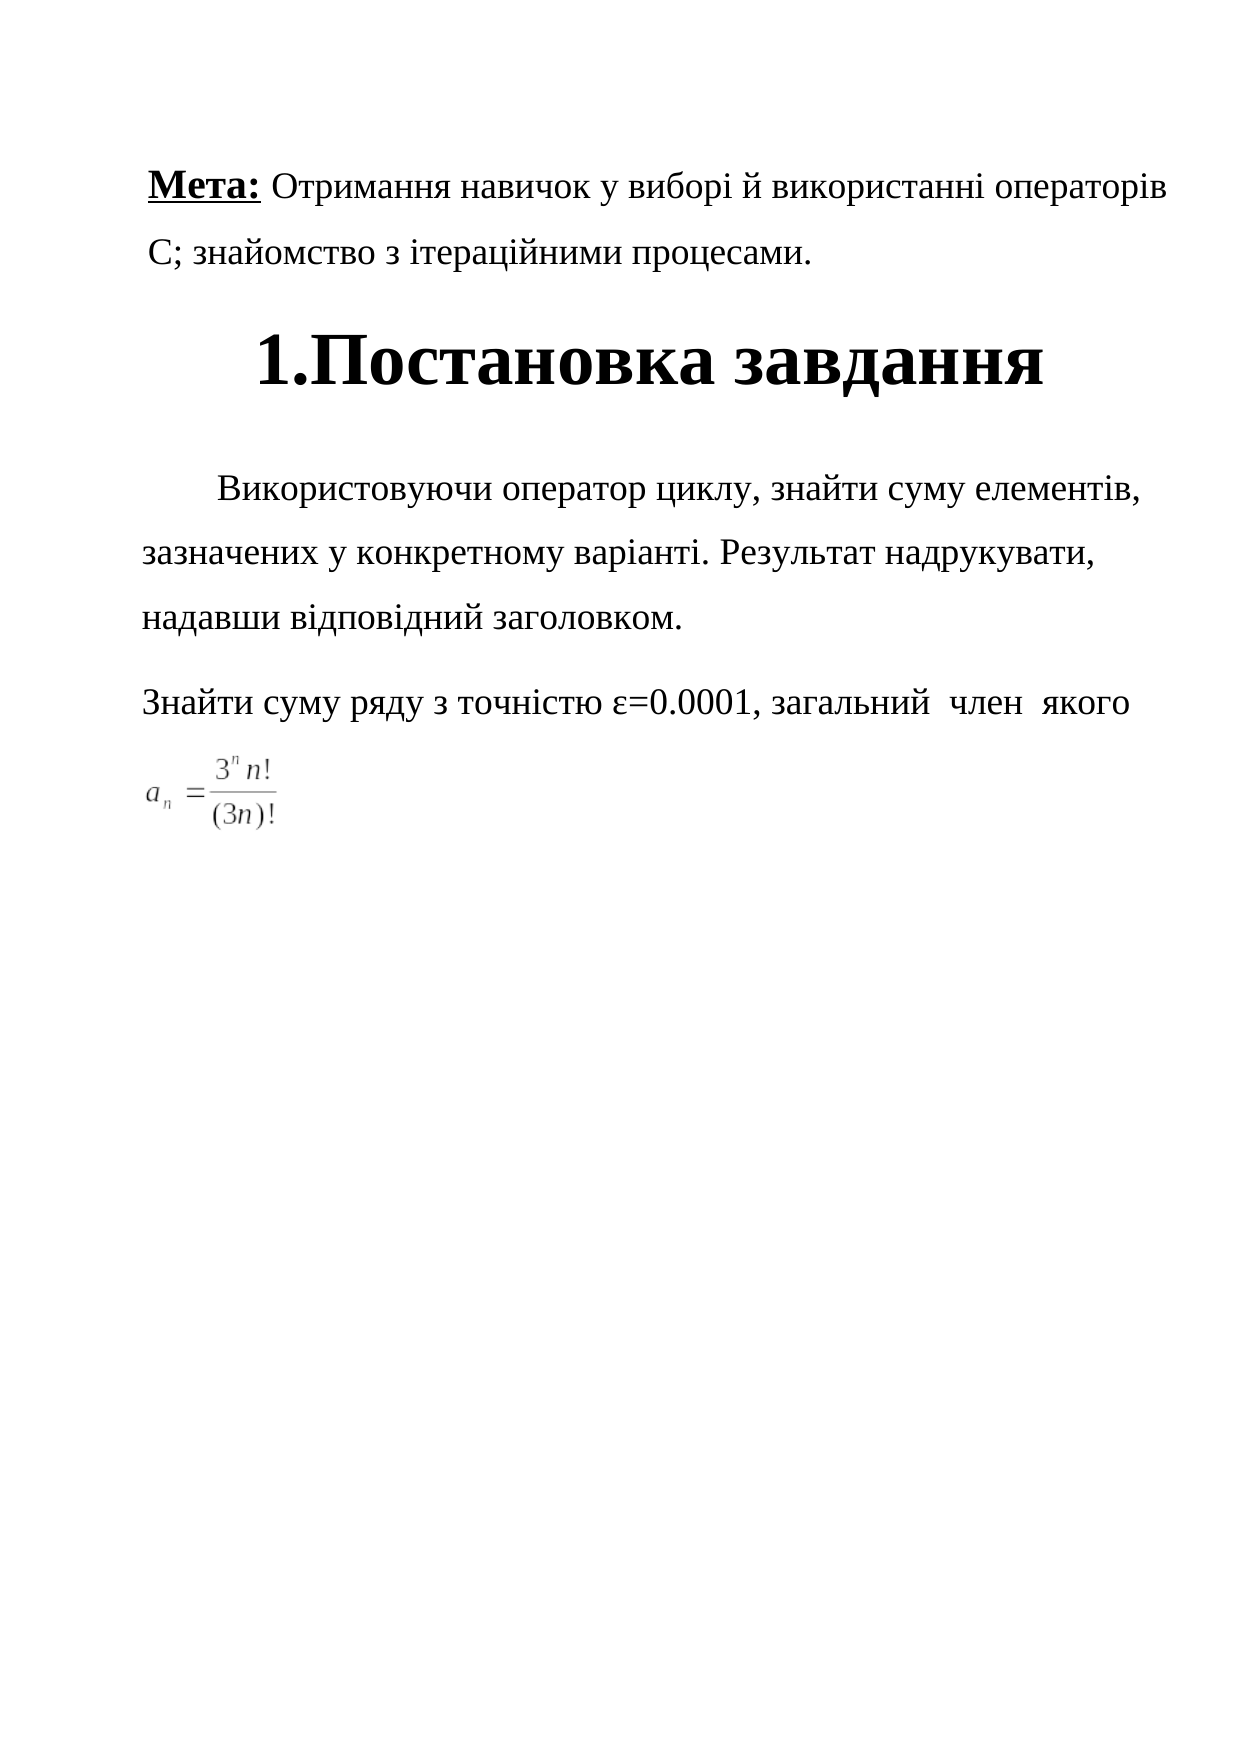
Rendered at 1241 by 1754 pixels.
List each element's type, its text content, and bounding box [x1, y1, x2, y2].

text Використовуючи оператор циклу, знайти суму елементів, зазначених у конкретному варіанті. Результат надрукувати, надавши відповідний заголовком. [142, 465, 1152, 637]
text Мета: Отримання навичок у виборі й використанні операторів С; знайомство з ітераційними процесами. [148, 160, 1211, 272]
text 1.Постановка завдання [148, 315, 1152, 401]
text Знайти суму ряду з точністю ε=0.0001, загальний член якого [142, 680, 1152, 723]
